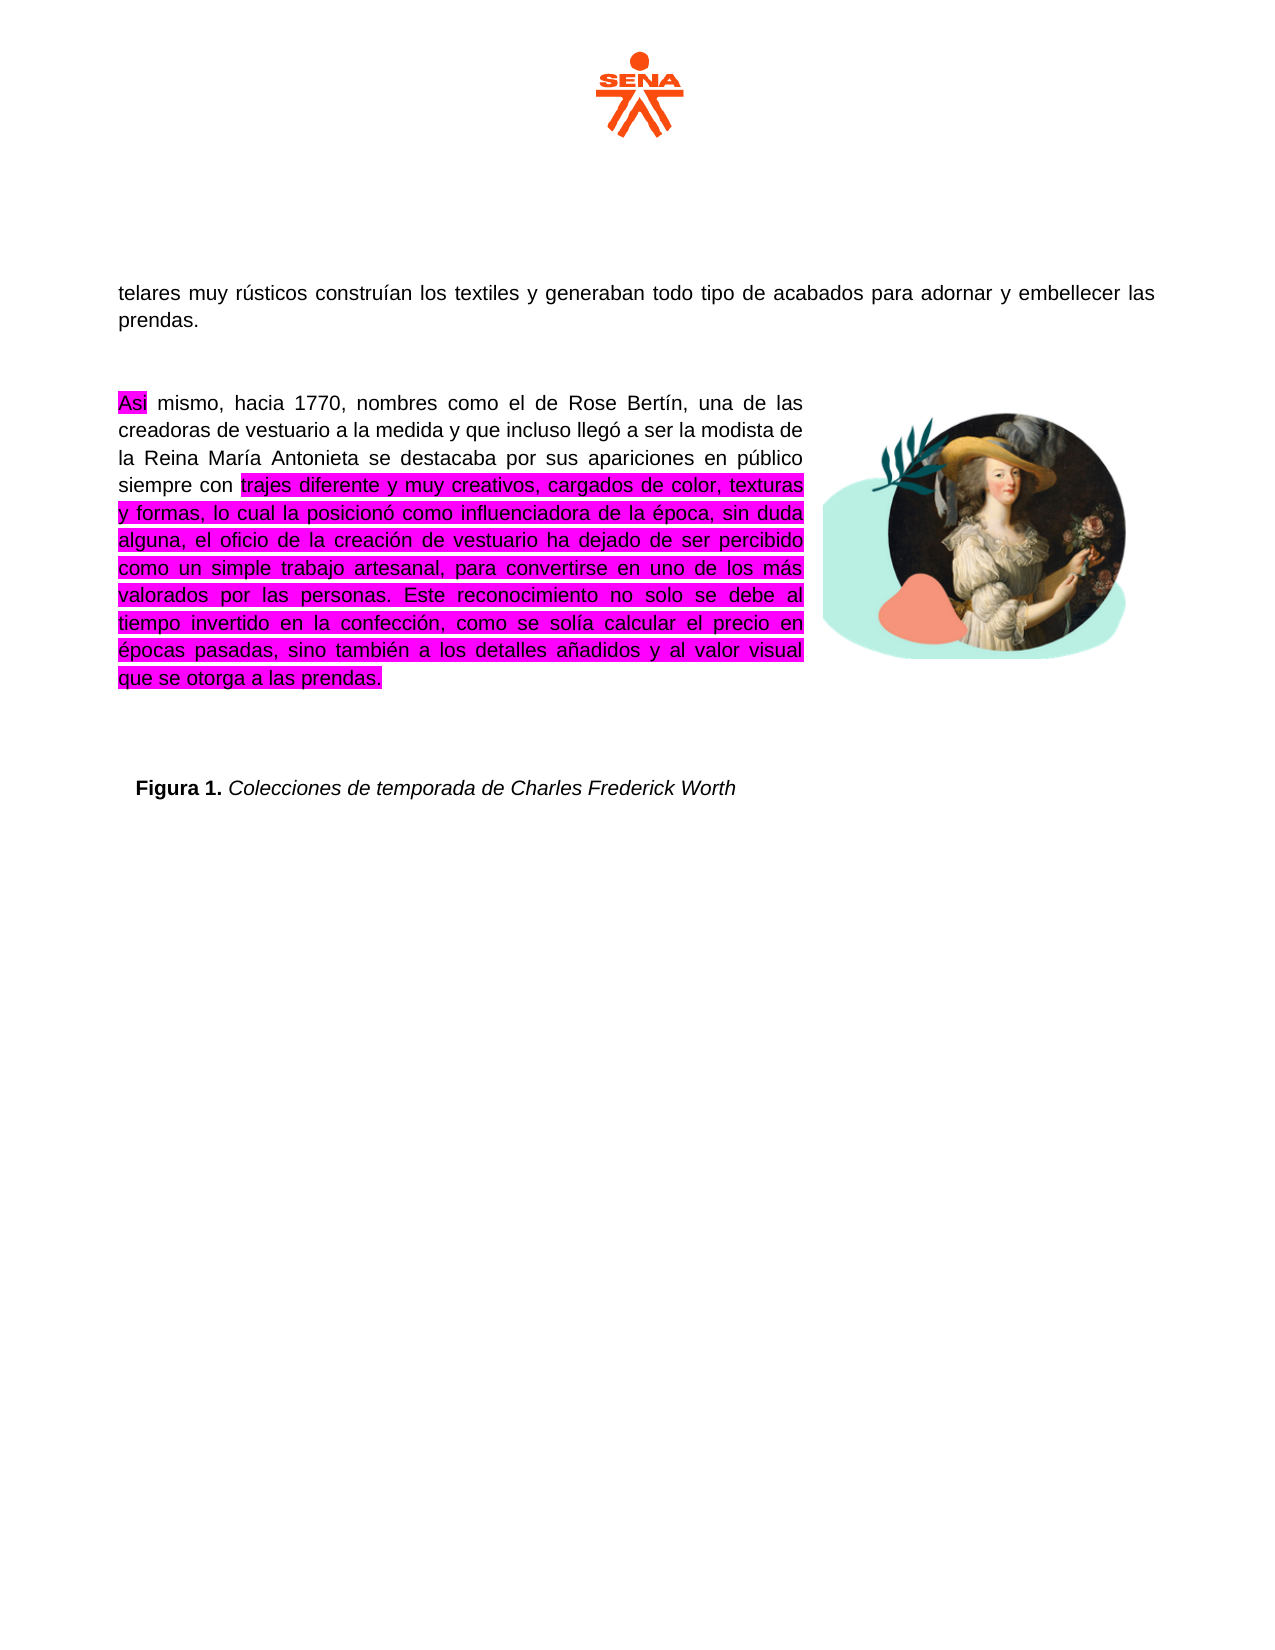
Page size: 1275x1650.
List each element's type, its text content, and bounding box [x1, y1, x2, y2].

text Figura 1. Colecciones de temporada de Charles Frederick Worth [118, 776, 1157, 799]
picture [821, 392, 1134, 657]
picture [585, 48, 690, 142]
